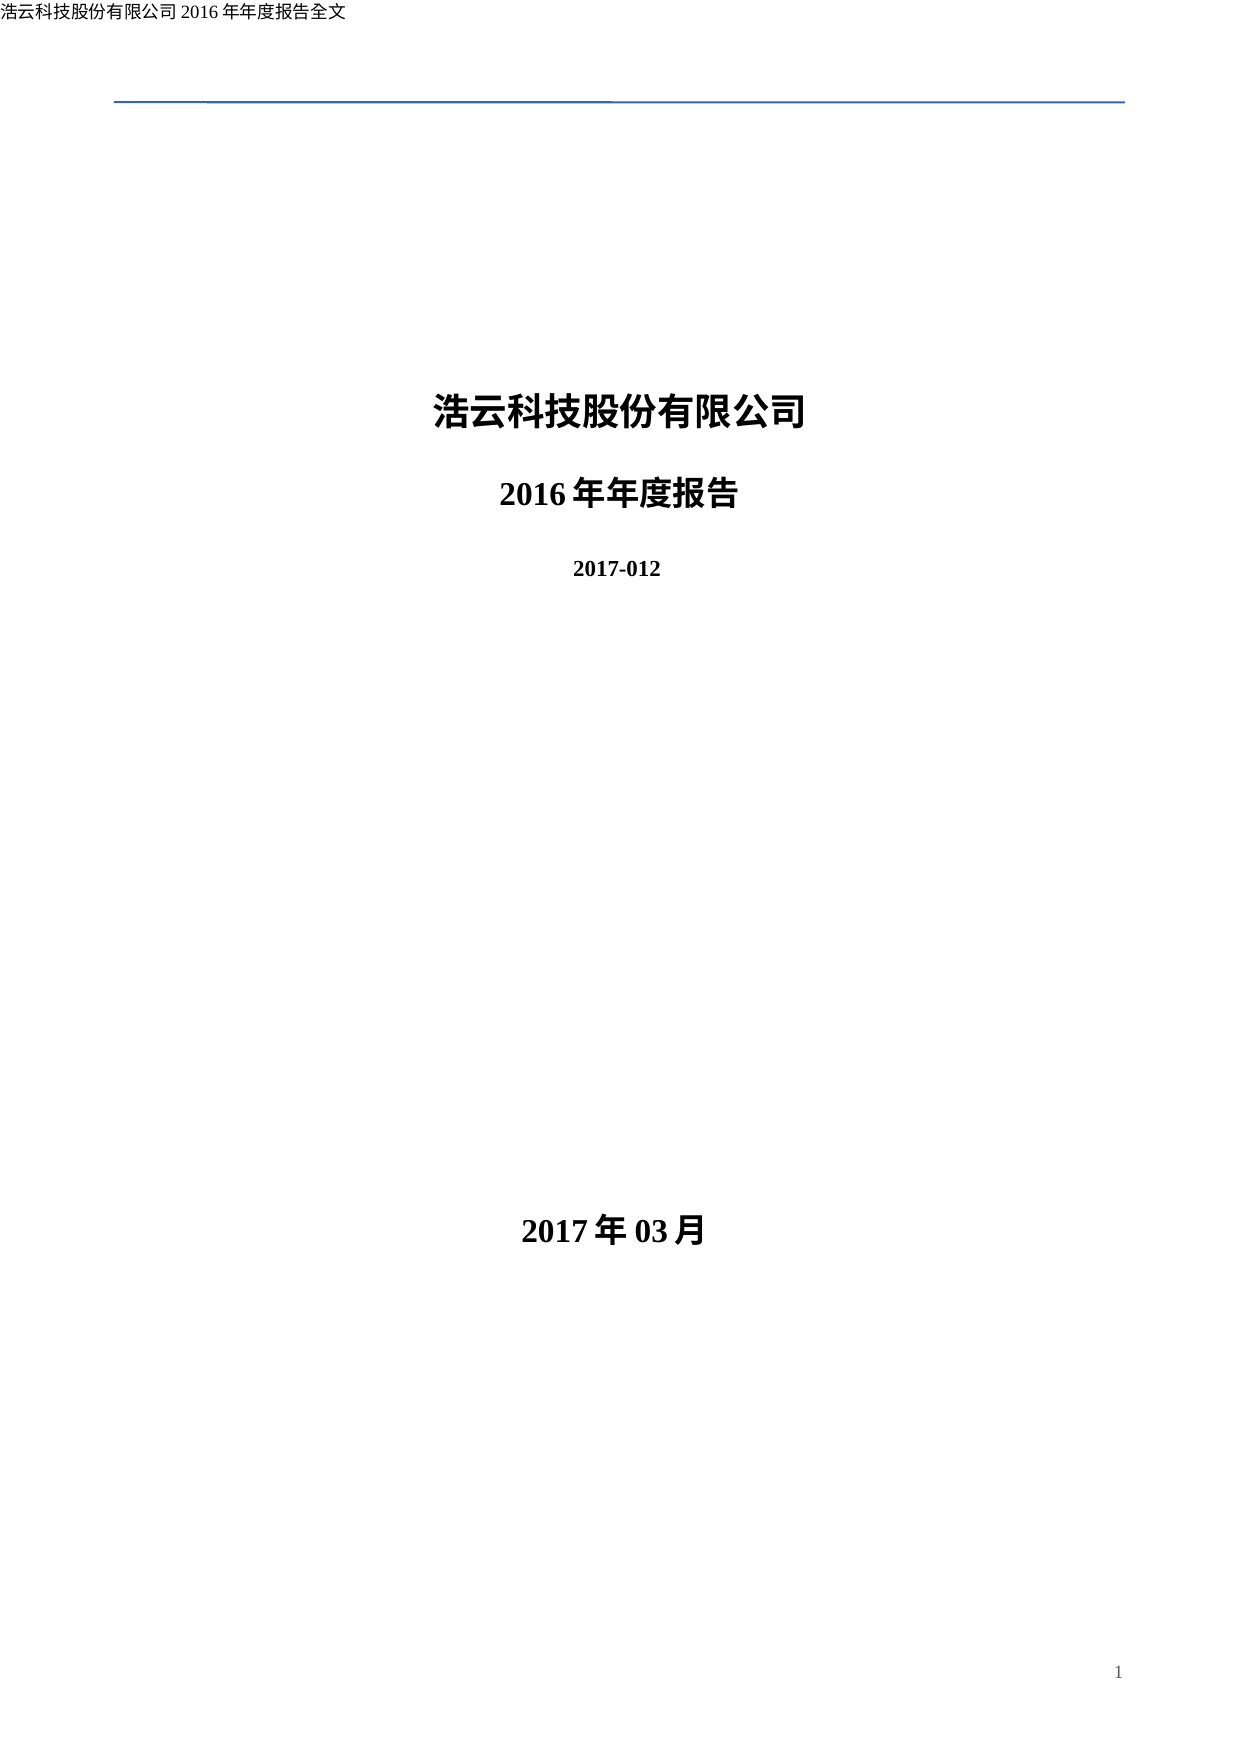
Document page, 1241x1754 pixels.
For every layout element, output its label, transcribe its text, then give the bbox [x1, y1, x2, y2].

text 2016年年度报告 [496, 469, 742, 515]
text 浩云科技股份有限公司 [429, 386, 809, 437]
text 2017-012 [573, 555, 665, 582]
text 2017年03月 [521, 1207, 717, 1252]
